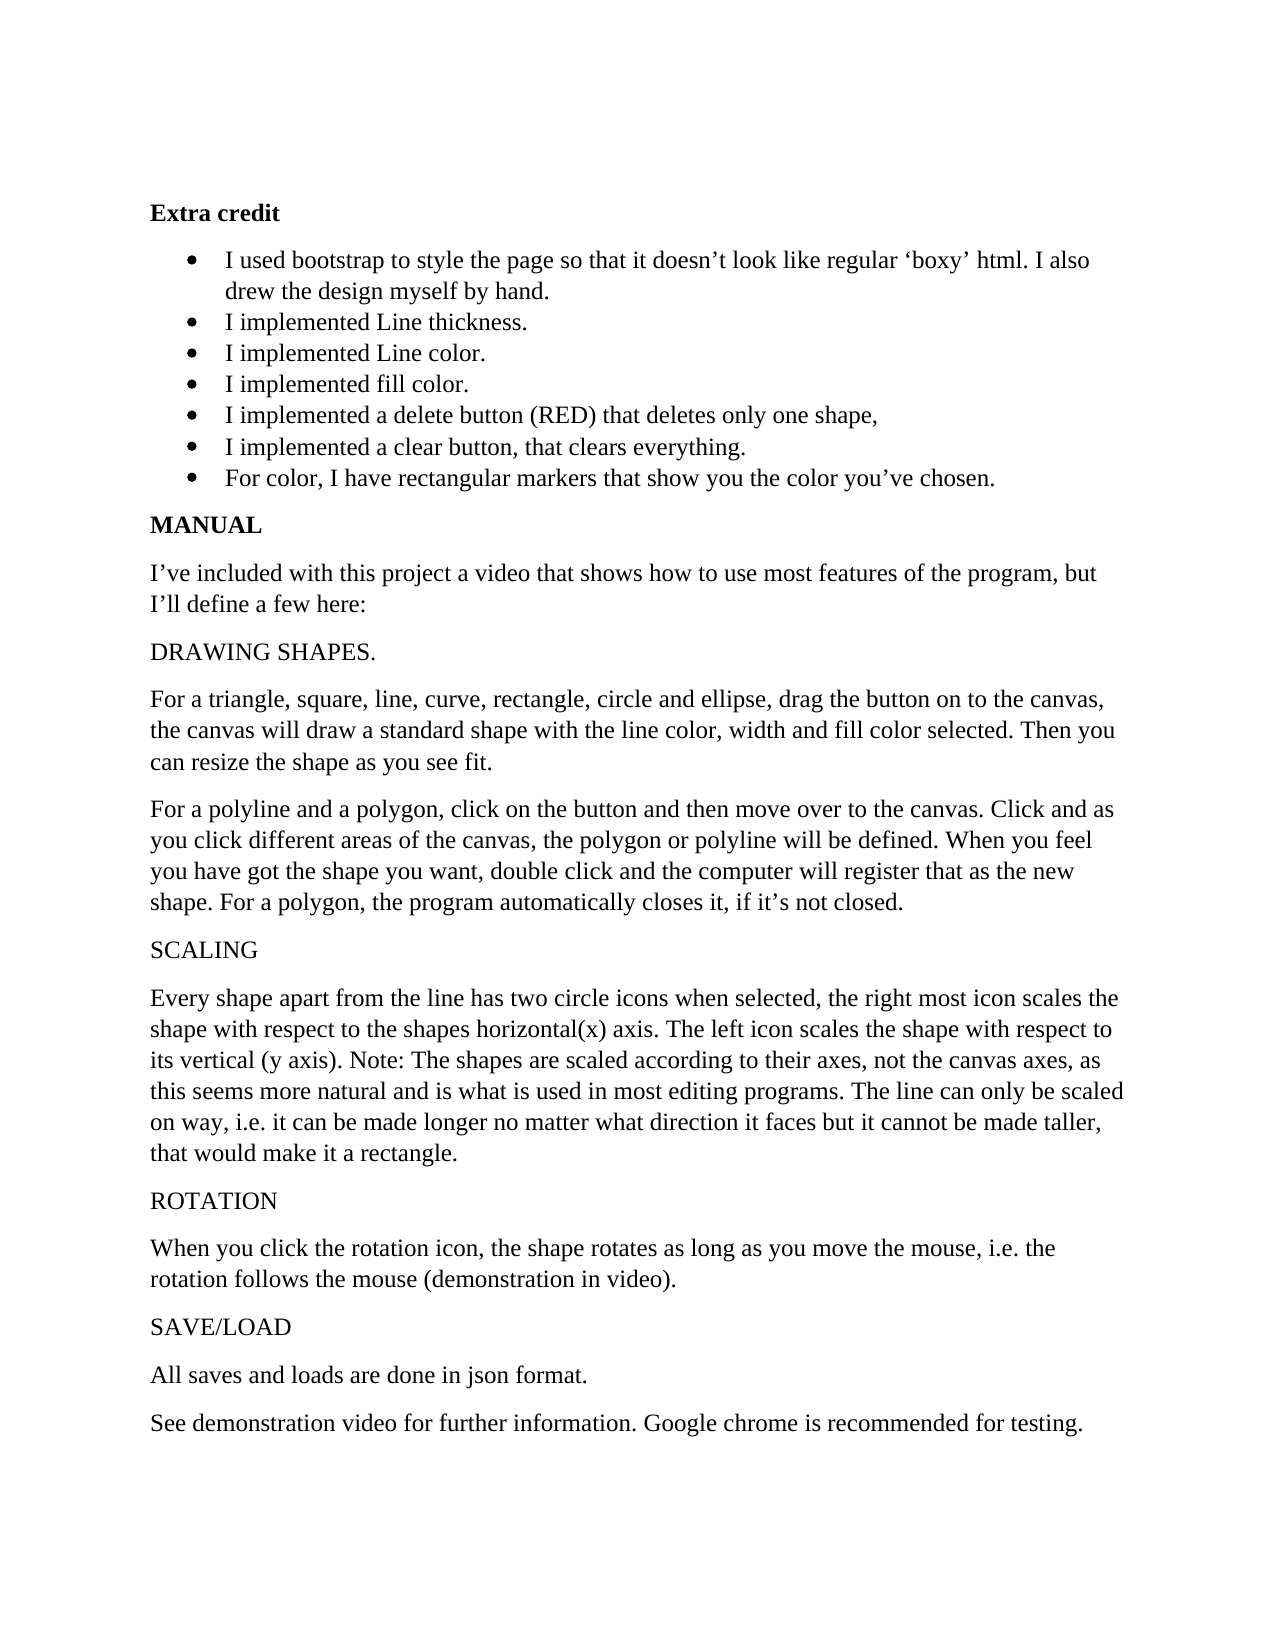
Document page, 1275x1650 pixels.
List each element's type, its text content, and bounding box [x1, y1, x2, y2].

list I implemented Line thickness. [187, 307, 1125, 336]
list I implemented fill color. [187, 369, 1125, 398]
text All saves and loads are done in json format. [150, 1360, 1125, 1389]
text For a polyline and a polygon, click on the button and then move over to the canvas. Click and as you click different areas of the canvas, the polygon or polyline will be defined. When you feel you have got the shape you want, double click and the computer will register that as the new shape. For a polygon, the program automatically closes it, if it’s not closed. [150, 794, 1125, 916]
text ROTATION [150, 1186, 1125, 1214]
text I’ve included with this project a video that shows how to use most features of the program, but I’ll define a few here: [150, 558, 1125, 618]
list I used bootstrap to style the page so that it doesn’t look like regular ‘boxy’ html. I also drew the design myself by hand. [187, 245, 1125, 305]
text SCALING [150, 935, 1125, 964]
text When you click the rotation icon, the shape rotates as long as you move the mouse, i.e. the rotation follows the mouse (demonstration in video). [150, 1233, 1125, 1293]
list For color, I have rectangular markers that show you the color you’ve chosen. [187, 463, 1125, 491]
list I implemented Line color. [187, 338, 1125, 367]
list I implemented a delete button (RED) that deletes only one shape, [187, 401, 1125, 429]
list I implemented a clear button, that clears everything. [187, 432, 1125, 460]
text Every shape apart from the line has two circle icons when selected, the right most icon scales the shape with respect to the shapes horizontal(x) axis. The left icon scales the shape with respect to its vertical (y axis). Note: The shapes are scaled according to their axes, not the canvas axes, as this seems more natural and is what is used in most editing programs. The line can only be scaled on way, i.e. it can be made longer no matter what direction it faces but it cannot be made taller, that would make it a rectangle. [150, 983, 1125, 1167]
text Extra credit [150, 198, 1125, 226]
text SAVE/LOAD [150, 1312, 1125, 1341]
text See demonstration video for further information. Google chrome is recommended for testing. [150, 1408, 1125, 1436]
text For a triangle, square, line, curve, rectangle, circle and ellipse, drag the button on to the canvas, the canvas will draw a standard shape with the line color, width and fill color selected. Then you can resize the shape as you see fit. [150, 684, 1125, 775]
text MANUAL [150, 510, 1125, 539]
text DRAWING SHAPES. [150, 637, 1125, 666]
